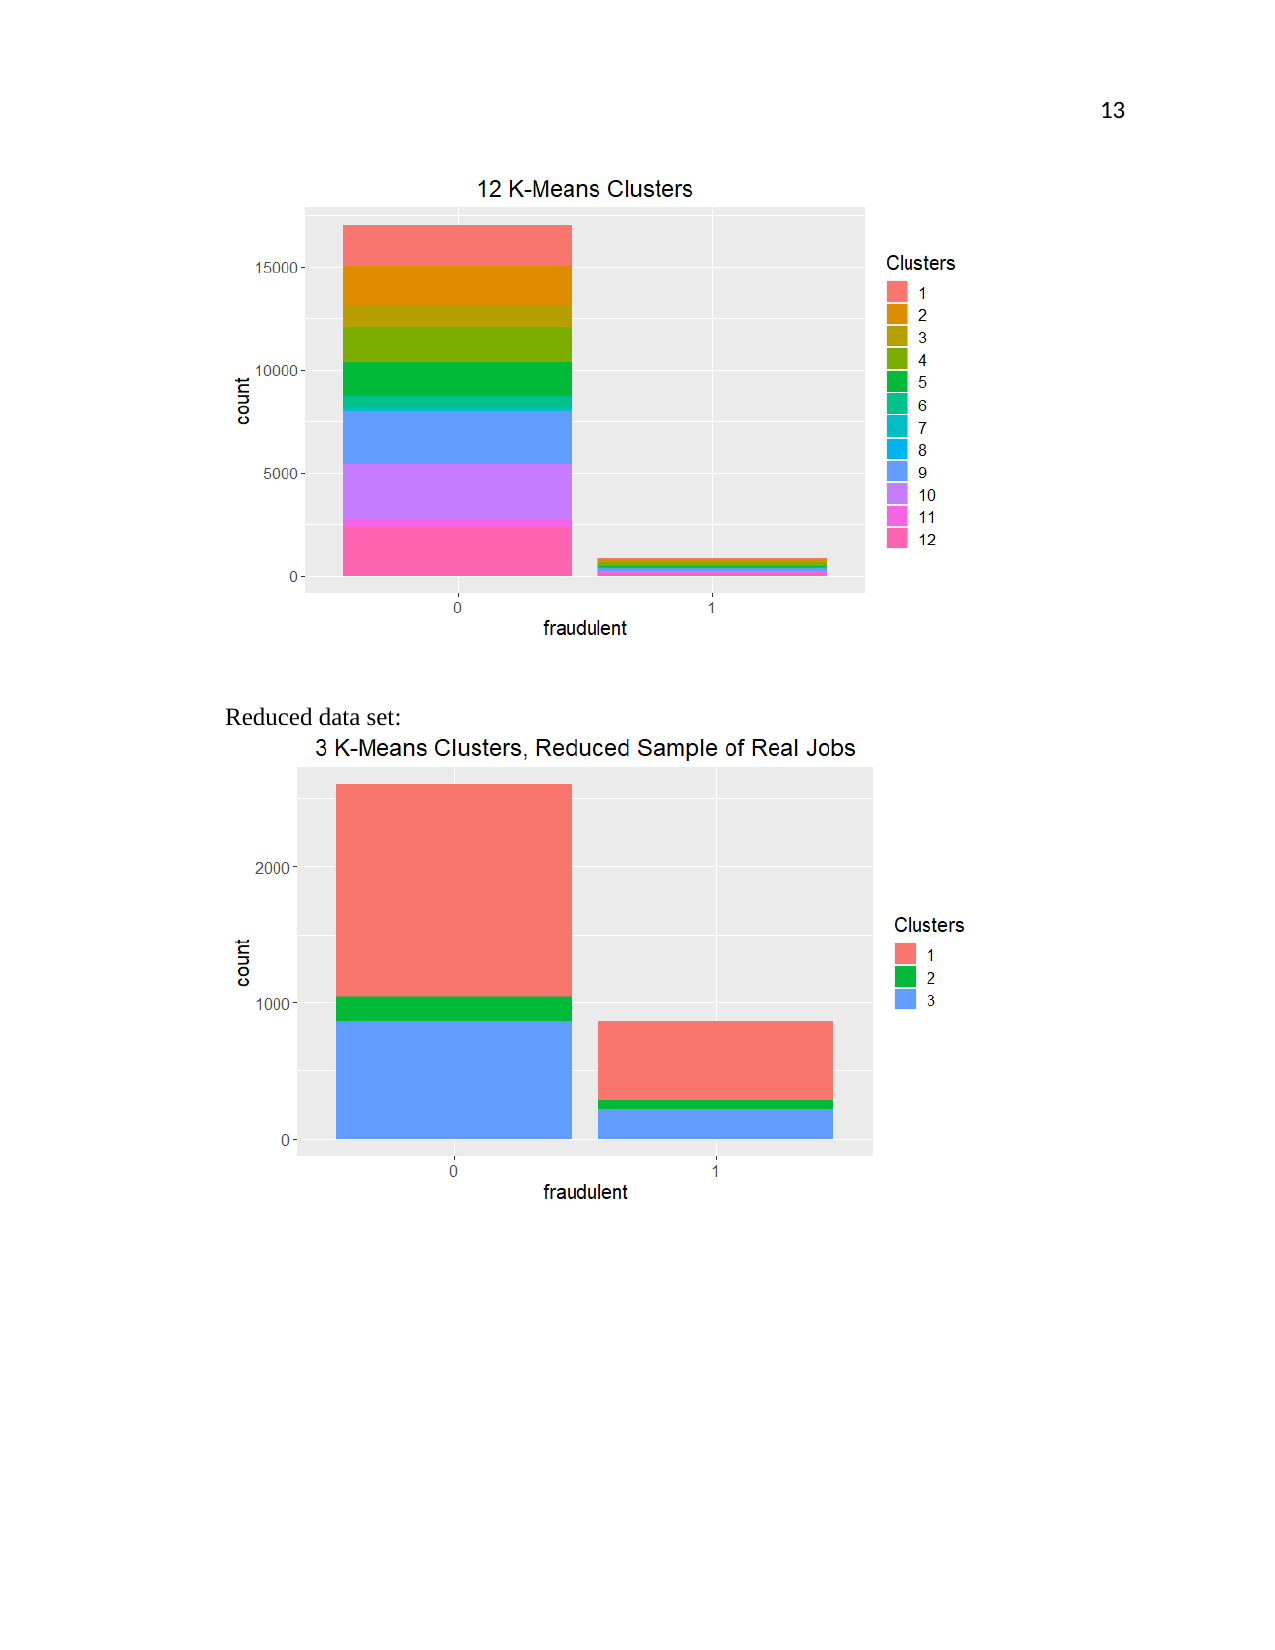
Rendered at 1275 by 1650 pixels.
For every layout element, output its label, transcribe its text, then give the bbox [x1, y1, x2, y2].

picture [225, 171, 970, 645]
text Reduced data set: [150, 702, 1125, 730]
picture [225, 730, 979, 1209]
